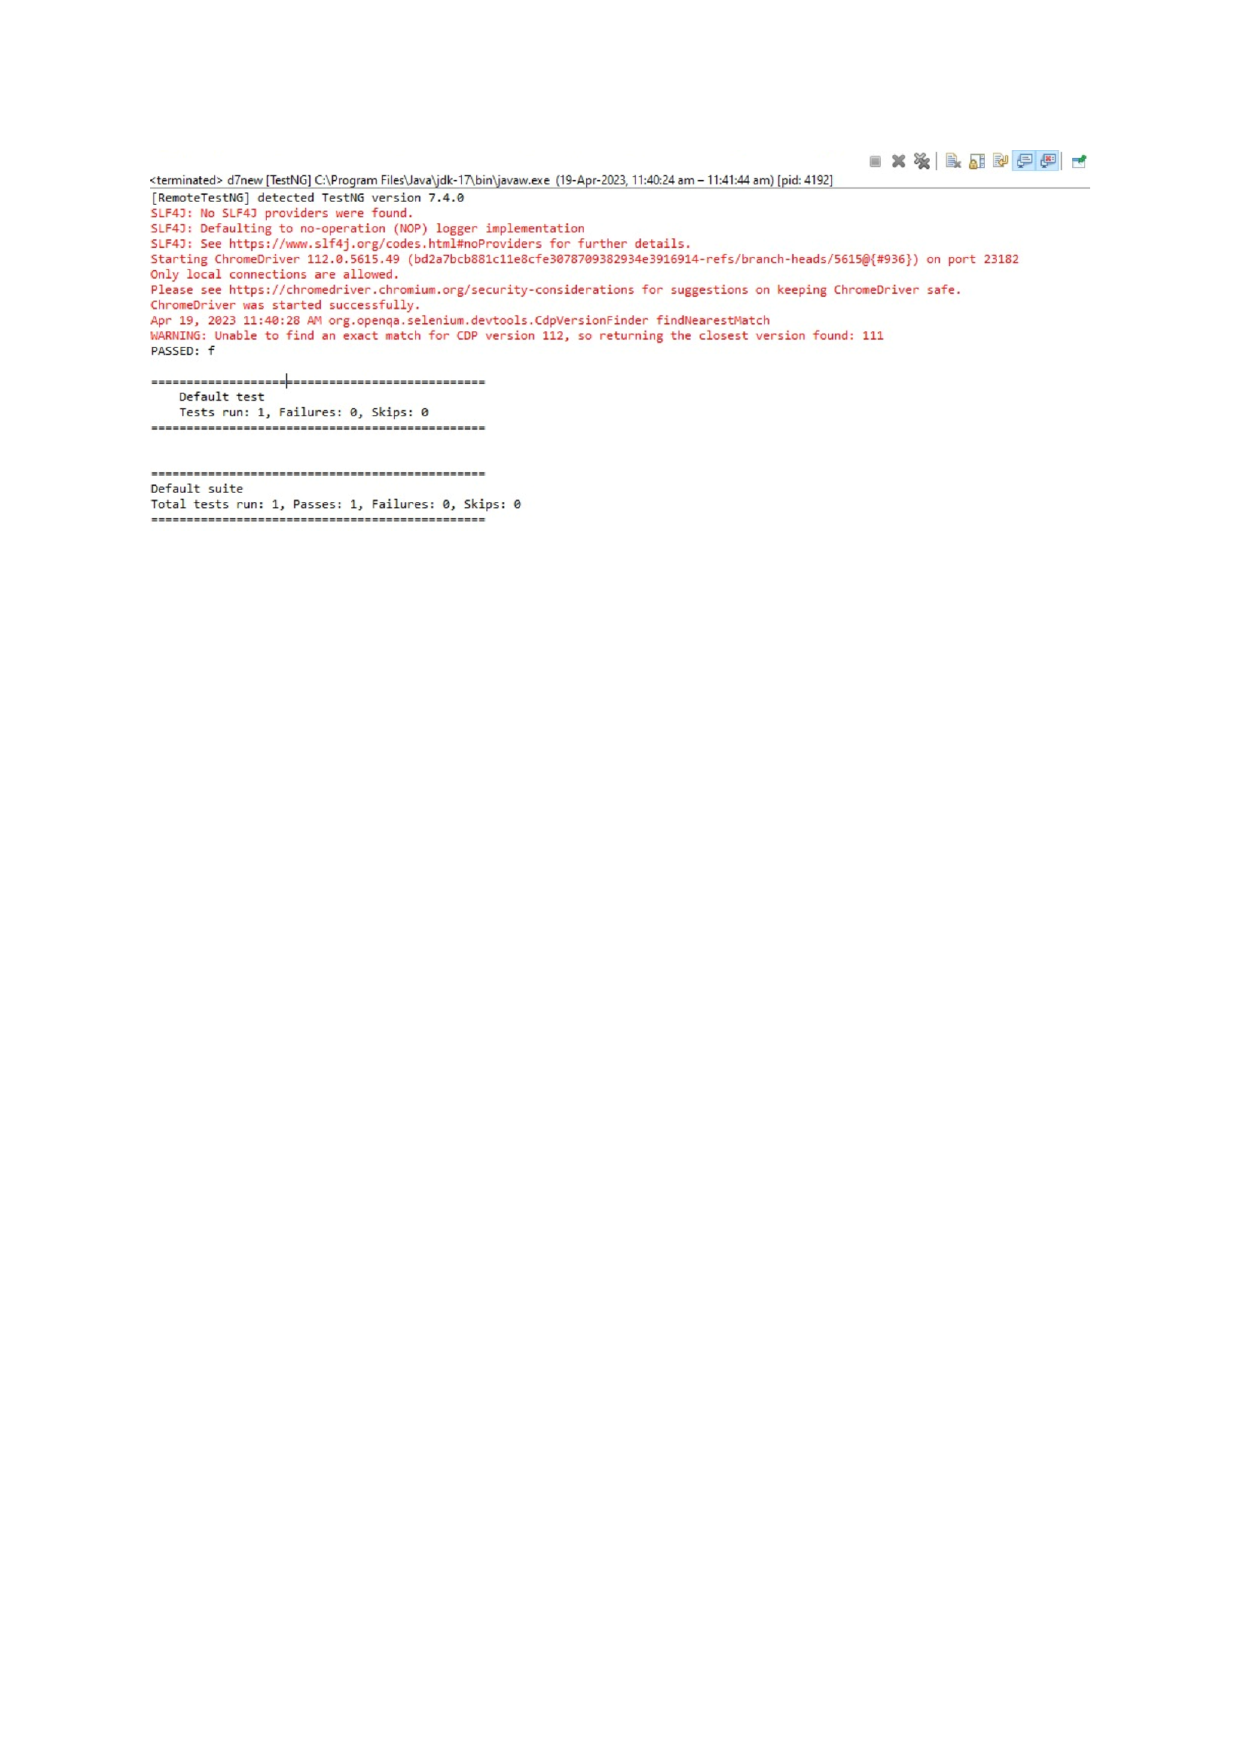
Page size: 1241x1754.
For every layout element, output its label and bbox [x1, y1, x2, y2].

picture [150, 150, 1091, 533]
